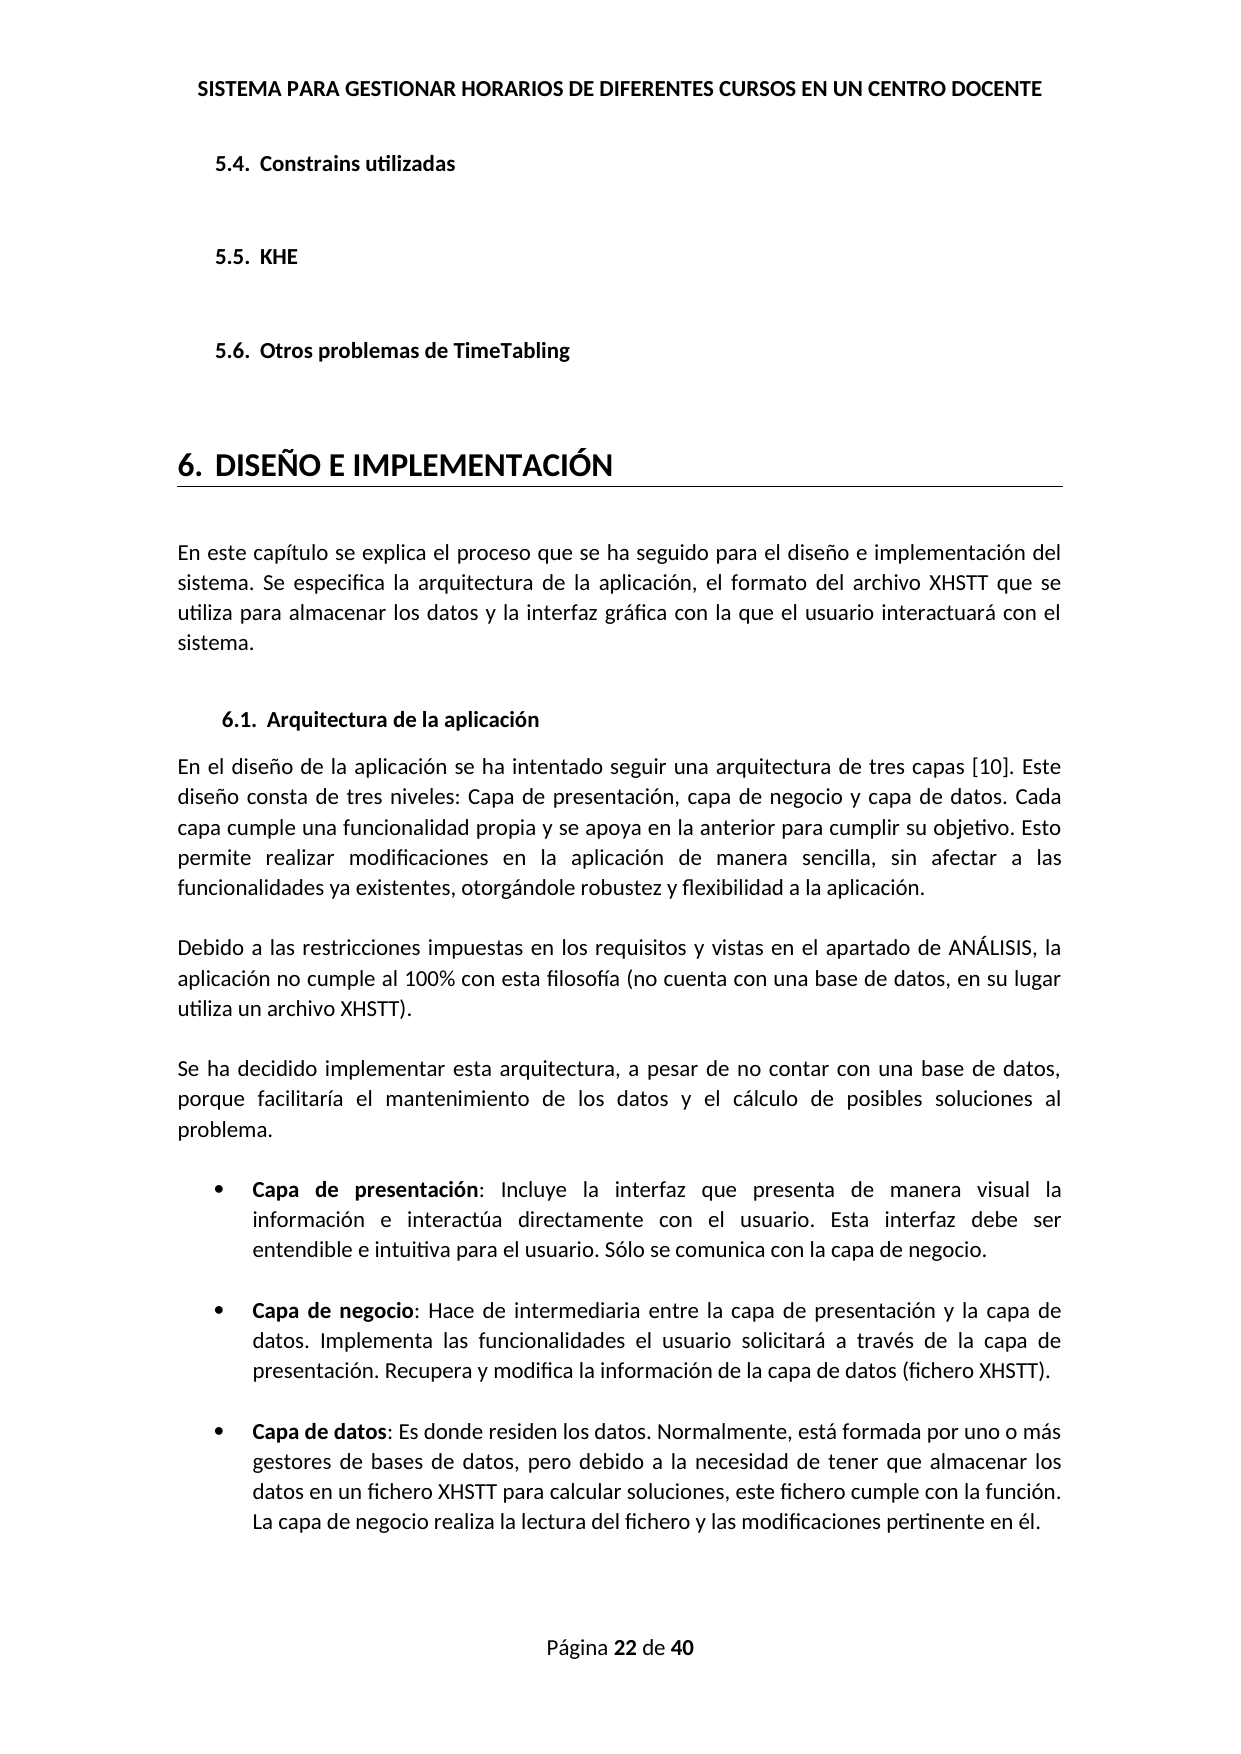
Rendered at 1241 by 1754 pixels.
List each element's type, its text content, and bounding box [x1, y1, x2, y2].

text DISEÑO E IMPLEMENTACIÓN [177, 444, 1063, 486]
text Se ha decidido implementar esta arquitectura, a pesar de no contar con una base de datos, porque facilitaría el mantenimiento de los datos y el cálculo de posibles soluciones al problema. [177, 1054, 1063, 1143]
text Debido a las restricciones impuestas en los requisitos y vistas en el apartado de ANÁLISIS, la aplicación no cumple al 100% con esta filosofía (no cuenta con una base de datos, en su lugar utiliza un archivo XHSTT). [177, 933, 1063, 1022]
text Otros problemas de TimeTabling [215, 336, 1063, 364]
text KHE [215, 242, 1063, 270]
text En el diseño de la aplicación se ha intentado seguir una arquitectura de tres capas [10]. Este diseño consta de tres niveles: Capa de presentación, capa de negocio y capa de datos. Cada capa cumple una funcionalidad propia y se apoya en la anterior para cumplir su objetivo. Esto permite realizar modificaciones en la aplicación de manera sencilla, sin afectar a las funcionalidades ya existentes, otorgándole robustez y flexibilidad a la aplicación. [177, 752, 1063, 901]
list Capa de datos: Es donde residen los datos. Normalmente, está formada por uno o más gestores de bases de datos, pero debido a la necesidad de tener que almacenar los datos en un fichero XHSTT para calcular soluciones, este fichero cumple con la función. La capa de negocio realiza la lectura del fichero y las modificaciones pertinente en él. [215, 1417, 1063, 1535]
list Capa de negocio: Hace de intermediaria entre la capa de presentación y la capa de datos. Implementa las funcionalidades el usuario solicitará a través de la capa de presentación. Recupera y modifica la información de la capa de datos (fichero XHSTT). [215, 1296, 1063, 1384]
list Arquitectura de la aplicación [222, 705, 1063, 733]
list Capa de presentación: Incluye la interfaz que presenta de manera visual la información e interactúa directamente con el usuario. Esta interfaz debe ser entendible e intuitiva para el usuario. Sólo se comunica con la capa de negocio. [215, 1175, 1063, 1263]
text Constrains utilizadas [215, 149, 1063, 177]
text En este capítulo se explica el proceso que se ha seguido para el diseño e implementación del sistema. Se especifica la arquitectura de la aplicación, el formato del archivo XHSTT que se utiliza para almacenar los datos y la interfaz gráfica con la que el usuario interactuará con el sistema. [177, 538, 1063, 656]
